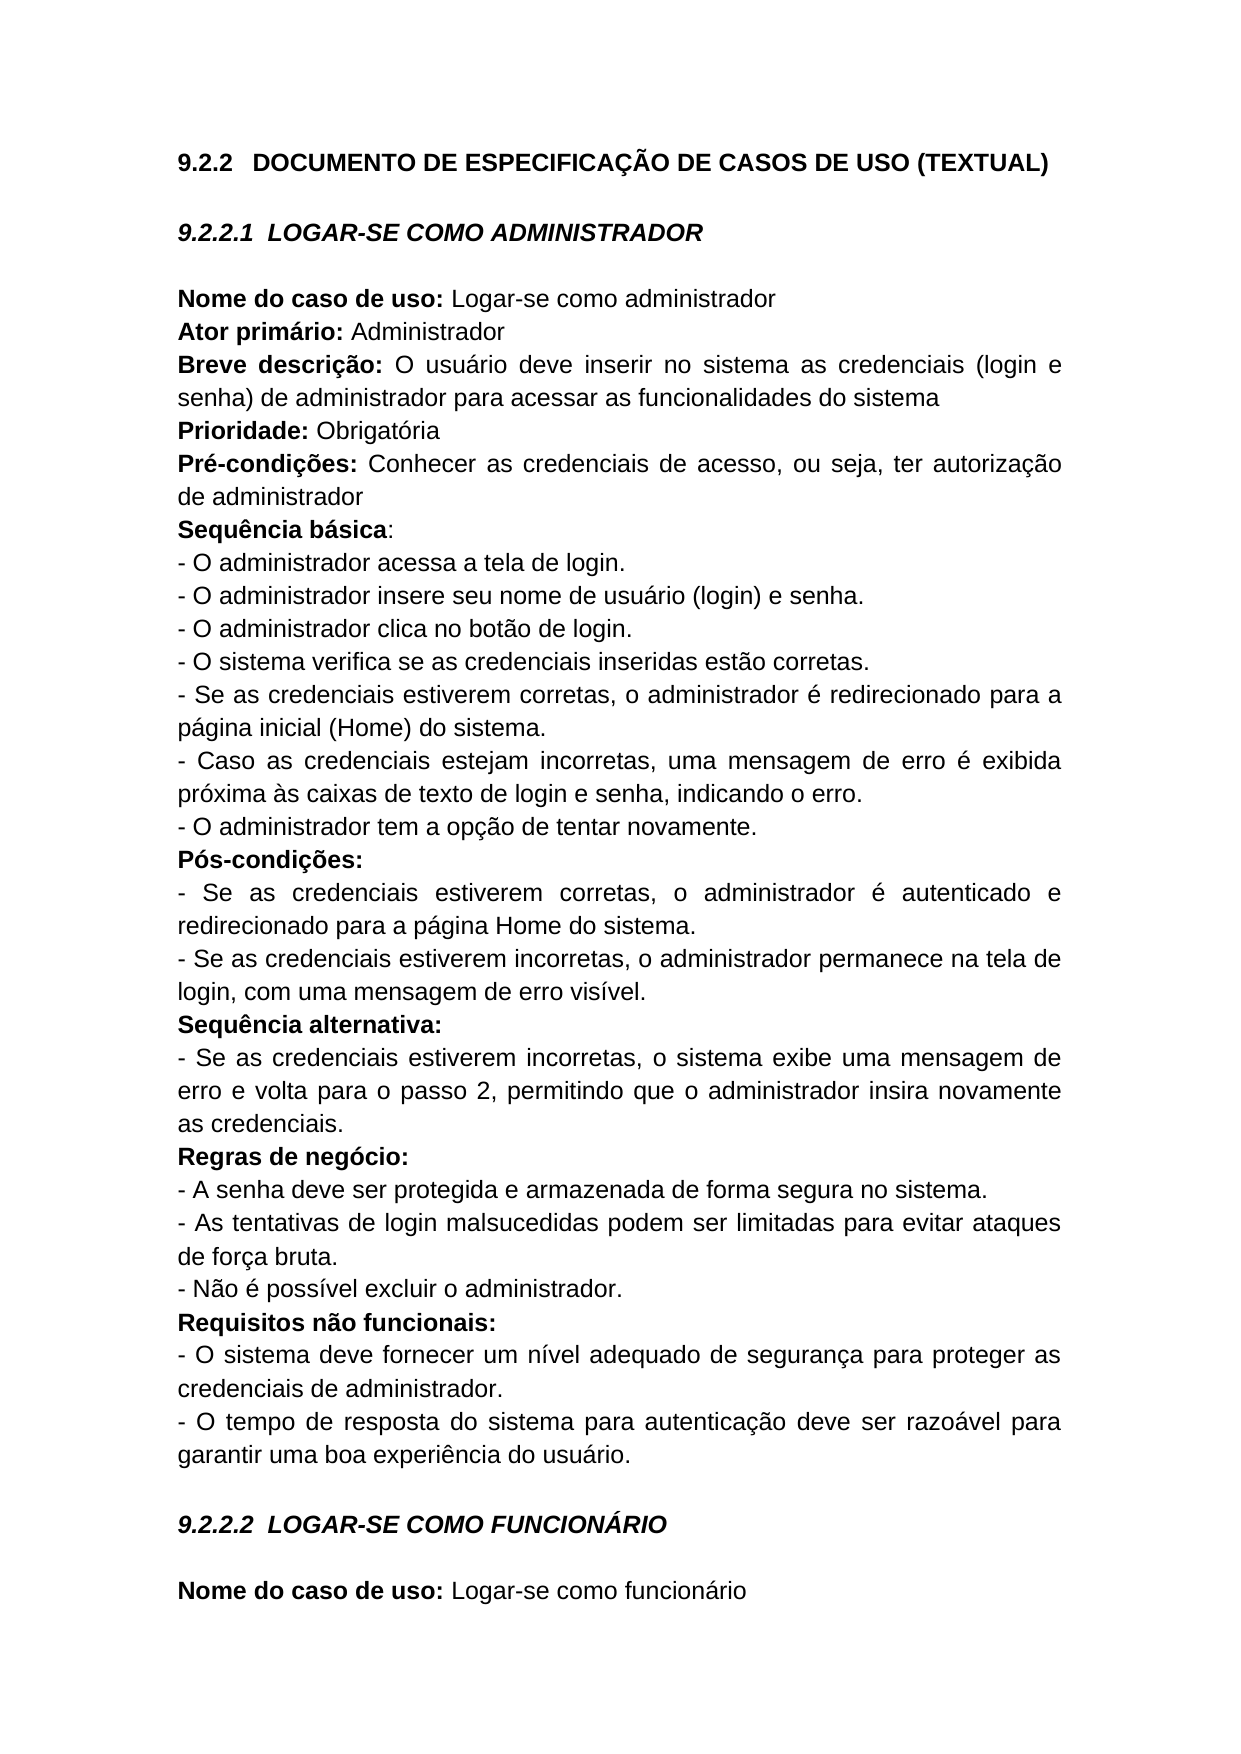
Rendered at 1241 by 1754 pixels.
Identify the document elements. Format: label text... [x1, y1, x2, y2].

subtitle LOGAR-SE COMO ADMINISTRADOR [177, 218, 1063, 247]
text - O tempo de resposta do sistema para autenticação deve ser razoável para garantir uma boa experiência do usuário. [177, 1407, 1063, 1468]
text - O sistema deve fornecer um nível adequado de segurança para proteger as credenciais de administrador. [177, 1341, 1063, 1402]
text - O administrador clica no botão de login. [177, 614, 1063, 643]
text Pré-condições: Conhecer as credenciais de acesso, ou seja, ter autorização de administrador [177, 449, 1063, 511]
text Requisitos não funcionais: [177, 1307, 1063, 1336]
text - Caso as credenciais estejam incorretas, uma mensagem de erro é exibida próxima às caixas de texto de login e senha, indicando o erro. [177, 746, 1063, 808]
text Breve descrição: O usuário deve inserir no sistema as credenciais (login e senha) de administrador para acessar as funcionalidades do sistema [177, 350, 1063, 412]
text - Se as credenciais estiverem corretas, o administrador é redirecionado para a página inicial (Home) do sistema. [177, 680, 1063, 742]
text - Não é possível excluir o administrador. [177, 1274, 1063, 1303]
text Pós-condições: [177, 845, 1063, 874]
text - Se as credenciais estiverem corretas, o administrador é autenticado e redirecionado para a página Home do sistema. [177, 878, 1063, 940]
text Sequência alternativa: [177, 1010, 1063, 1039]
text Regras de negócio: [177, 1142, 1063, 1171]
text - Se as credenciais estiverem incorretas, o administrador permanece na tela de login, com uma mensagem de erro visível. [177, 944, 1063, 1006]
subtitle DOCUMENTO DE ESPECIFICAÇÃO DE CASOS DE USO (TEXTUAL) [177, 148, 1063, 176]
text - As tentativas de login malsucedidas podem ser limitadas para evitar ataques de força bruta. [177, 1208, 1063, 1270]
text - O sistema verifica se as credenciais inseridas estão corretas. [177, 647, 1063, 676]
text - O administrador acessa a tela de login. [177, 548, 1063, 577]
text Sequência básica: [177, 515, 1063, 544]
subtitle LOGAR-SE COMO FUNCIONÁRIO [177, 1510, 1063, 1538]
text - O administrador tem a opção de tentar novamente. [177, 812, 1063, 841]
text - A senha deve ser protegida e armazenada de forma segura no sistema. [177, 1175, 1063, 1204]
text Prioridade: Obrigatória [177, 416, 1063, 445]
text - O administrador insere seu nome de usuário (login) e senha. [177, 581, 1063, 610]
text Nome do caso de uso: Logar-se como funcionário [177, 1576, 1063, 1604]
text Ator primário: Administrador [177, 317, 1063, 346]
text - Se as credenciais estiverem incorretas, o sistema exibe uma mensagem de erro e volta para o passo 2, permitindo que o administrador insira novamente as credenciais. [177, 1043, 1063, 1138]
text Nome do caso de uso: Logar-se como administrador [177, 284, 1063, 313]
